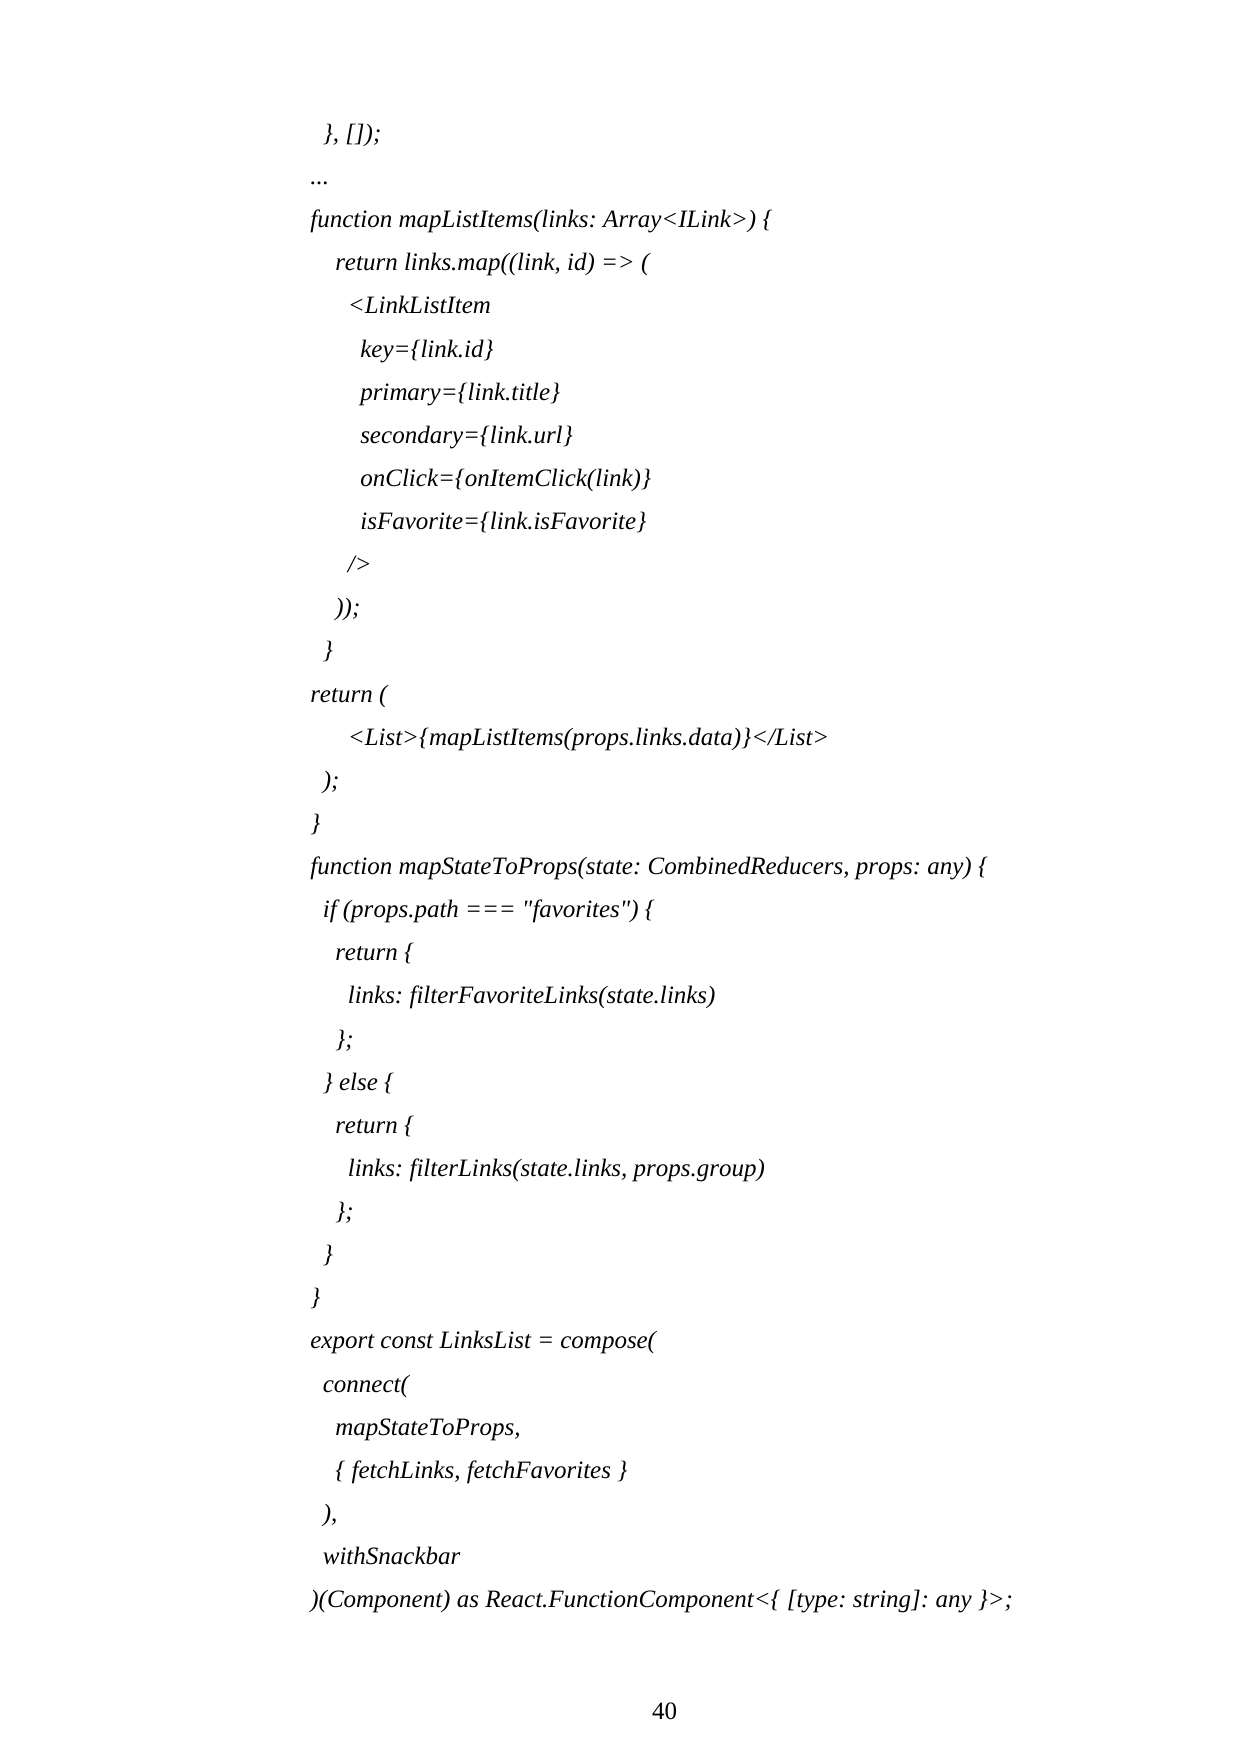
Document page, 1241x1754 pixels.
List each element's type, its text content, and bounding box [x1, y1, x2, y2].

text ), [310, 1498, 1114, 1527]
text function mapStateToProps(state: CombinedReducers, props: any) { [310, 851, 1114, 880]
text }; [310, 1024, 1114, 1052]
text return links.map((link, id) => ( [310, 247, 1114, 276]
text key={link.id} [310, 334, 1114, 362]
text } [310, 808, 1114, 837]
text return ( [310, 679, 1114, 707]
text secondary={link.url} [310, 420, 1114, 449]
text ... [310, 161, 1114, 190]
text mapStateToProps, [310, 1412, 1114, 1441]
text } [310, 1239, 1114, 1268]
text withSnackbar [310, 1541, 1114, 1570]
text if (props.path === "favorites") { [310, 894, 1114, 923]
text } [310, 1282, 1114, 1311]
text links: filterFavoriteLinks(state.links) [310, 981, 1114, 1009]
text )(Component) as React.FunctionComponent<{ [type: string]: any }>; [310, 1584, 1114, 1613]
text )); [310, 592, 1114, 621]
text connect( [310, 1369, 1114, 1397]
text }; [310, 1196, 1114, 1225]
text return { [310, 937, 1114, 966]
text <List>{mapListItems(props.links.data)}</List> [310, 722, 1114, 751]
text /> [310, 549, 1114, 578]
text }, []); [310, 118, 1114, 147]
text } [310, 636, 1114, 664]
text ); [310, 765, 1114, 794]
text export const LinksList = compose( [310, 1326, 1114, 1354]
text <LinkListItem [310, 291, 1114, 319]
text return { [310, 1110, 1114, 1139]
text isFavorite={link.isFavorite} [310, 506, 1114, 535]
text links: filterLinks(state.links, props.group) [310, 1153, 1114, 1182]
text onClick={onItemClick(link)} [310, 463, 1114, 492]
text primary={link.title} [310, 377, 1114, 406]
text function mapListItems(links: Array<ILink>) { [310, 204, 1114, 233]
text } else { [310, 1067, 1114, 1096]
text { fetchLinks, fetchFavorites } [310, 1455, 1114, 1484]
